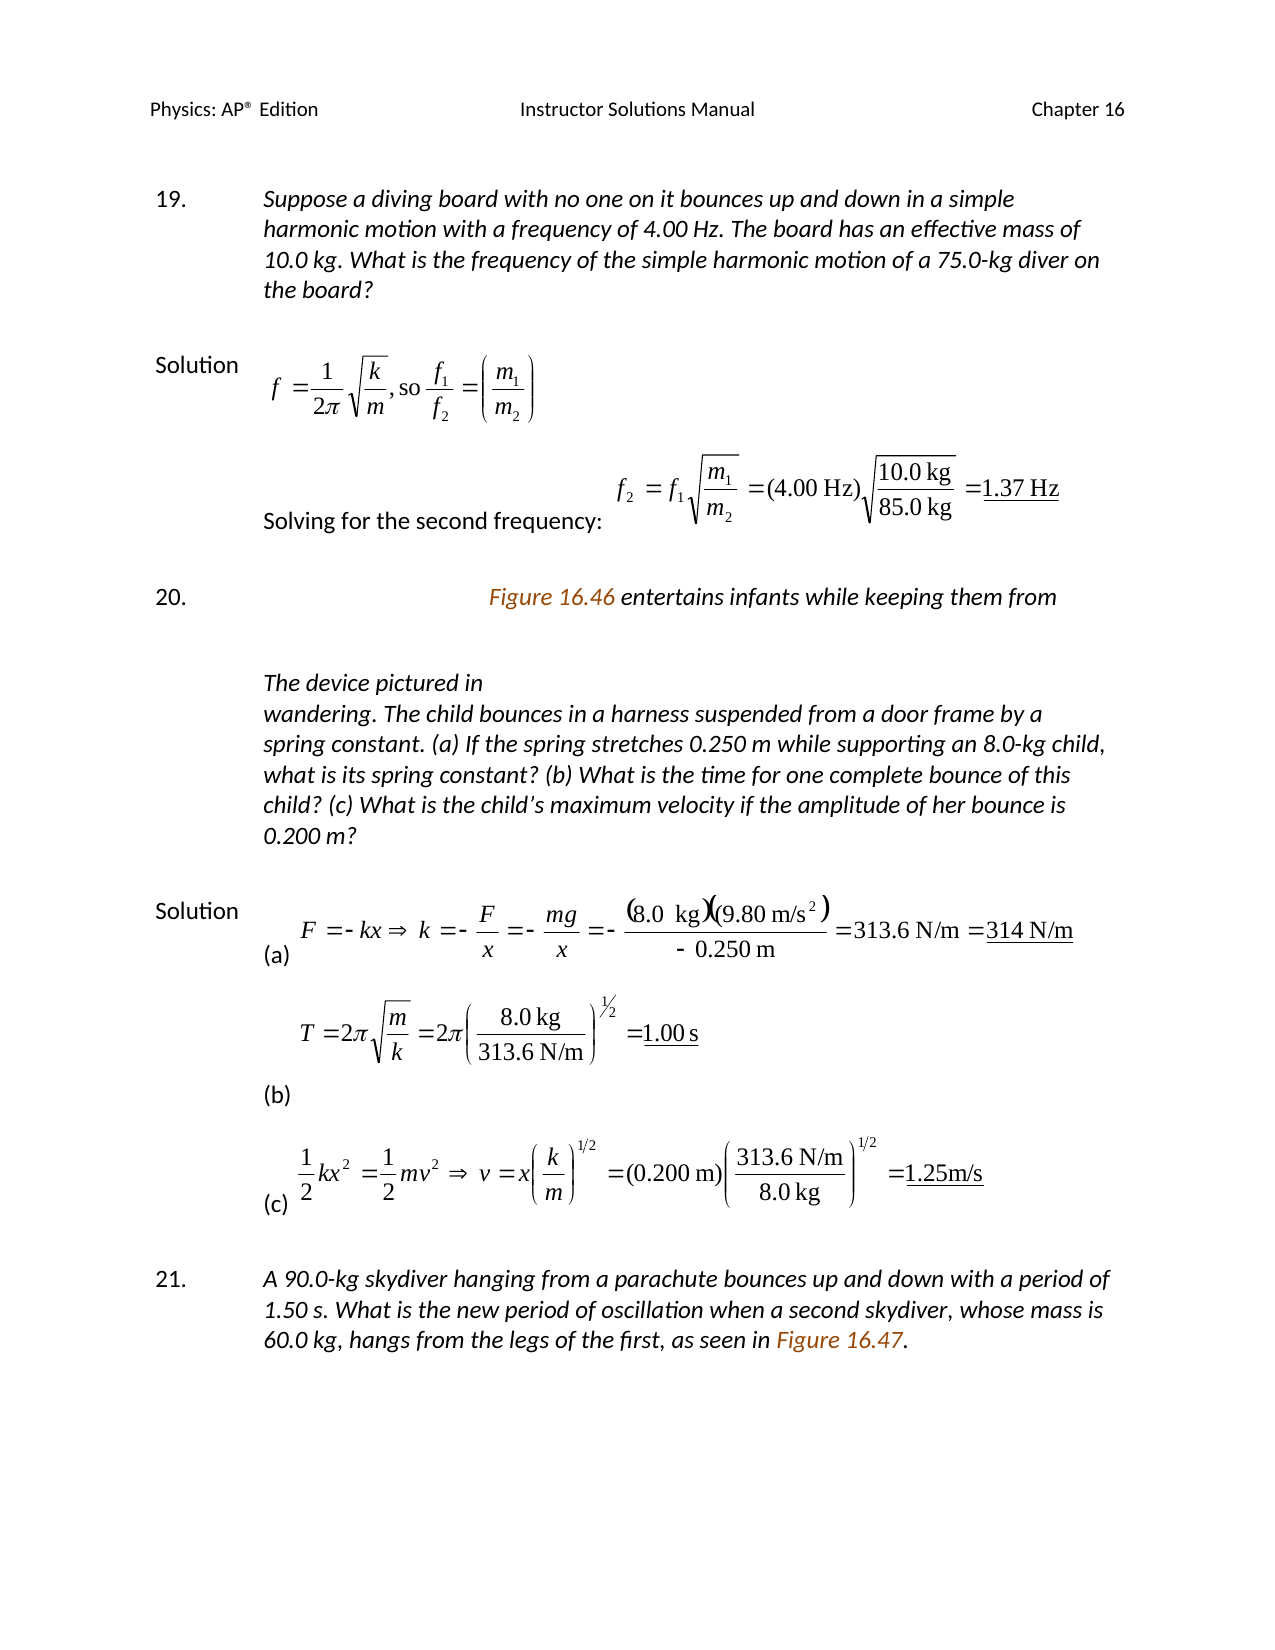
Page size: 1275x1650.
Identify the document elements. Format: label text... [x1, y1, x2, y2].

table_cell Solution [143, 862, 251, 1231]
table_cell 21. [143, 1231, 251, 1367]
table_cell The device pictured in Figure 16.46 entertains infants while keeping them from wandering. The child bounces in a harness suspended from a door frame by a spring constant. (a) If the spring stretches 0.250 m while supporting an 8.0-kg child, what is its spring constant? (b) What is the time for one complete bounce of this child? (c) What is the child’s maximum velocity if the amplitude of her bounce is 0.200 m? [251, 548, 1125, 862]
table_cell Solution [143, 317, 251, 548]
table_cell 20. [143, 548, 251, 862]
table_cell Suppose a diving board with no one on it bounces up and down in a simple harmonic motion with a frequency of 4.00 Hz. The board has an effective mass of 10.0 kg. What is the frequency of the simple harmonic motion of a 75.0-kg diver on the board? [251, 150, 1125, 317]
table_cell 19. [143, 150, 251, 317]
table_cell Solving for the second frequency: [251, 317, 1125, 548]
table_cell (a) (b) (c) [251, 862, 1125, 1231]
table_cell A 90.0-kg skydiver hanging from a parachute bounces up and down with a period of 1.50 s. What is the new period of oscillation when a second skydiver, whose mass is 60.0 kg, hangs from the legs of the first, as seen in Figure 16.47. [251, 1231, 1125, 1367]
